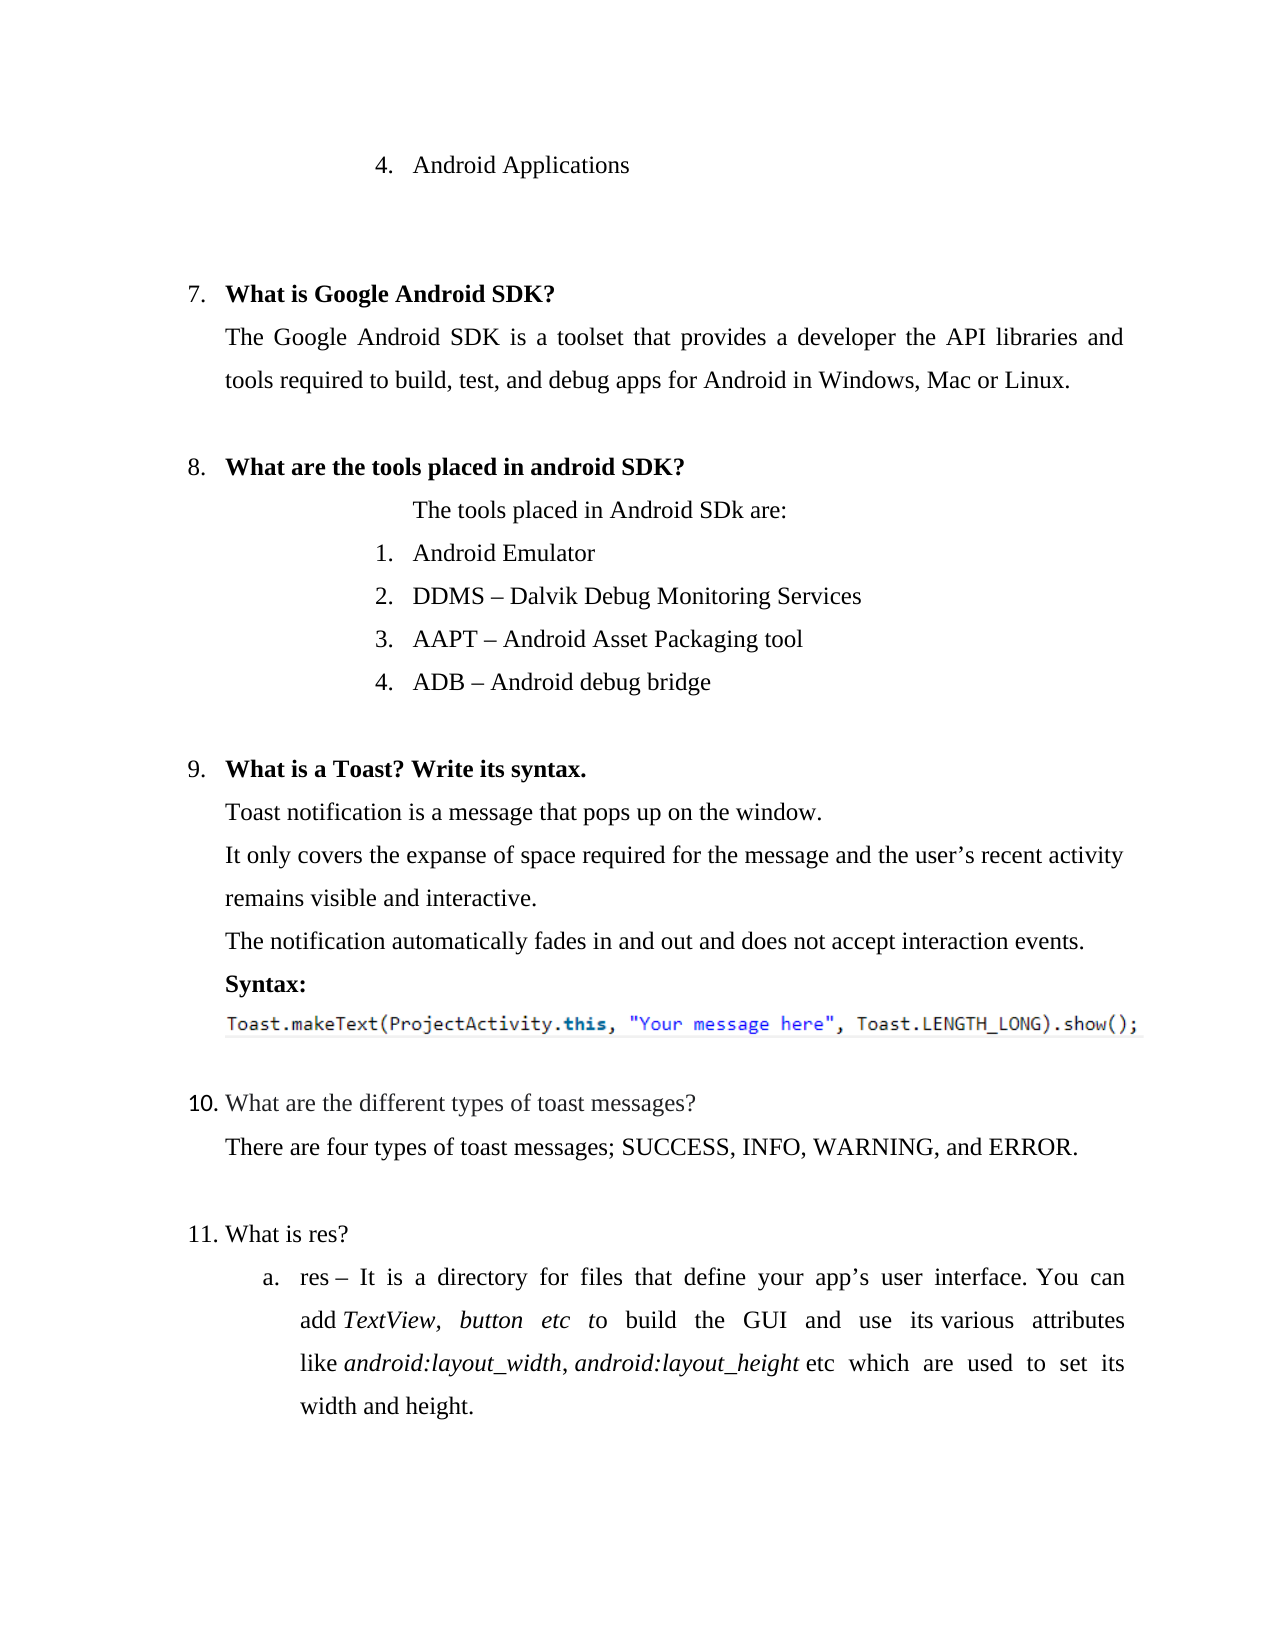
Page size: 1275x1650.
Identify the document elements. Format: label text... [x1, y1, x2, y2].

list AAPT – Android Asset Packaging tool [375, 624, 1125, 653]
list DDMS – Dalvik Debug Monitoring Services [375, 581, 1125, 610]
text The notification automatically fades in and out and does not accept interaction events. [225, 926, 1125, 955]
list Android Emulator [375, 538, 1125, 567]
picture [225, 1012, 1166, 1038]
subtitle What are the different types of toast messages? [187, 1087, 1125, 1117]
list res – It is a directory for files that define your app’s user interface. You can add TextView, button etc to build the GUI and use its various attributes like android:layout_width, android:layout_height etc which are used to set its width and height. [262, 1262, 1125, 1420]
subtitle What are the tools placed in android SDK? [187, 452, 1125, 481]
text The Google Android SDK is a toolset that provides a developer the API libraries and tools required to build, test, and debug apps for Android in Windows, Mac or Linux. [225, 322, 1125, 394]
text It only covers the expanse of space required for the message and the user’s recent activity remains visible and interactive. [225, 840, 1125, 912]
subtitle What is Google Android SDK? [187, 279, 1125, 308]
text Toast notification is a message that pops up on the window. [225, 797, 1125, 826]
list What is res? [187, 1219, 1125, 1247]
subtitle What is a Toast? Write its syntax. [187, 754, 1125, 782]
subtitle There are four types of toast messages; SUCCESS, INFO, WARNING, and ERROR. [150, 1132, 1125, 1161]
text Syntax: [225, 969, 1125, 998]
text The tools placed in Android SDk are: [412, 495, 1125, 524]
list ADB – Android debug bridge [375, 667, 1125, 696]
list Android Applications [375, 150, 1125, 179]
